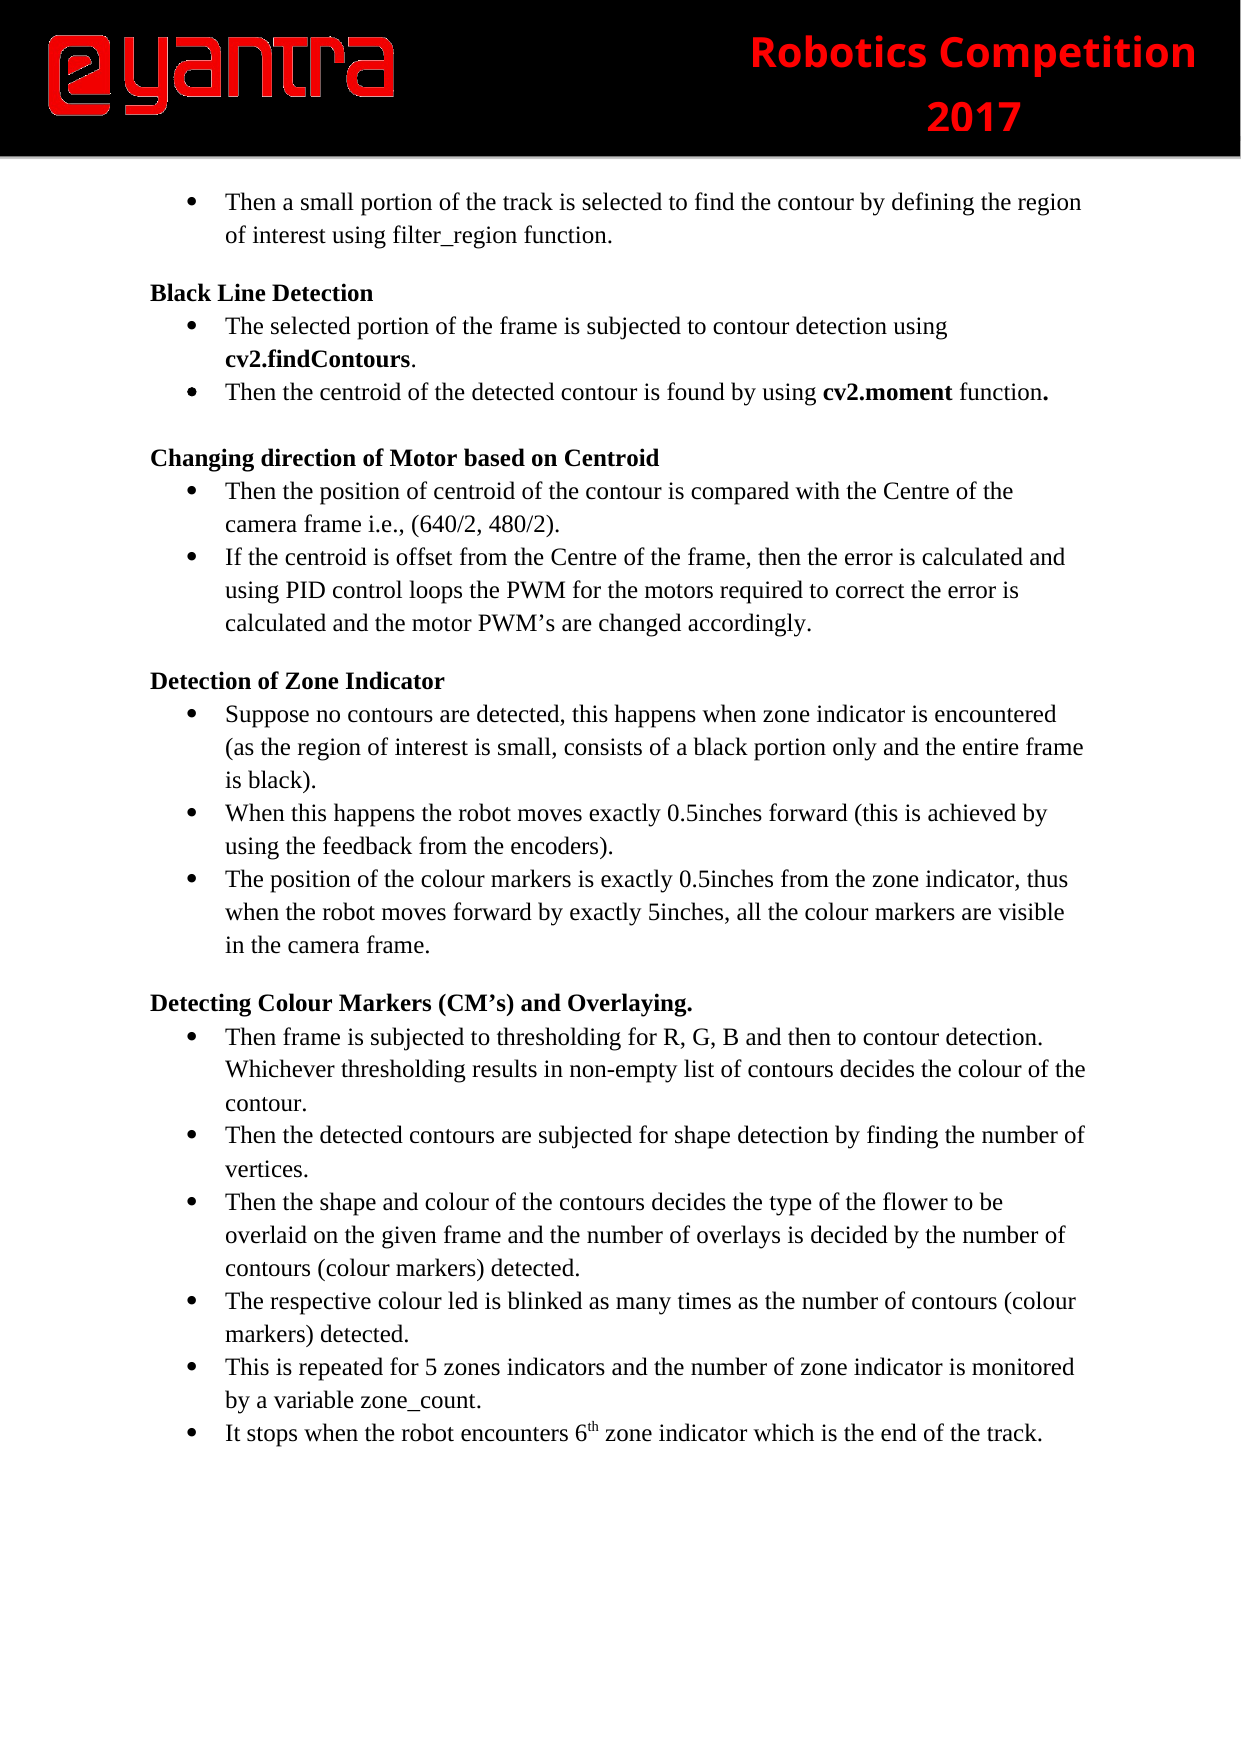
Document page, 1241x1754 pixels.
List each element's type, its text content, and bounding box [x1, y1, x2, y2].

list Then a small portion of the track is selected to find the contour by defining the region of interest using filter_region function. [187, 187, 1090, 249]
list Suppose no contours are detected, this happens when zone indicator is encountered (as the region of interest is small, consists of a black portion only and the entire frame is black). [187, 699, 1090, 794]
text Changing direction of Motor based on Centroid [150, 443, 1090, 472]
list The position of the colour markers is exactly 0.5inches from the zone indicator, thus when the robot moves forward by exactly 5inches, all the colour markers are visible in the camera frame. [187, 864, 1090, 959]
list The respective colour led is blinked as many times as the number of contours (colour markers) detected. [187, 1286, 1090, 1347]
list Then frame is subjected to thresholding for R, G, B and then to contour detection. Whichever thresholding results in non-empty list of contours decides the colour of the contour. [187, 1022, 1090, 1116]
list This is repeated for 5 zones indicators and the number of zone indicator is monitored by a variable zone_count. [187, 1352, 1090, 1413]
list When this happens the robot moves exactly 0.5inches forward (this is achieved by using the feedback from the encoders). [187, 798, 1090, 860]
list Then the shape and colour of the contours decides the type of the flower to be overlaid on the given frame and the number of overlays is decided by the number of contours (colour markers) detected. [187, 1187, 1090, 1281]
text Black Line Detection [150, 278, 1090, 307]
text Detection of Zone Indicator [150, 666, 1090, 695]
list Then the detected contours are subjected for shape detection by finding the number of vertices. [187, 1121, 1090, 1182]
picture [44, 32, 397, 122]
list It stops when the robot encounters 6th zone indicator which is the end of the track. [187, 1418, 1090, 1447]
text Detecting Colour Markers (CM’s) and Overlaying. [150, 988, 1090, 1017]
list Then the centroid of the detected contour is found by using cv2.moment function. [187, 377, 1090, 406]
list Then the position of centroid of the contour is compared with the Centre of the camera frame i.e., (640/2, 480/2). [187, 476, 1090, 538]
list The selected portion of the frame is subjected to contour detection using cv2.findContours. [187, 311, 1090, 373]
list If the centroid is offset from the Centre of the frame, then the error is calculated and using PID control loops the PWM for the motors required to correct the error is calculated and the motor PWM’s are changed accordingly. [187, 542, 1090, 637]
